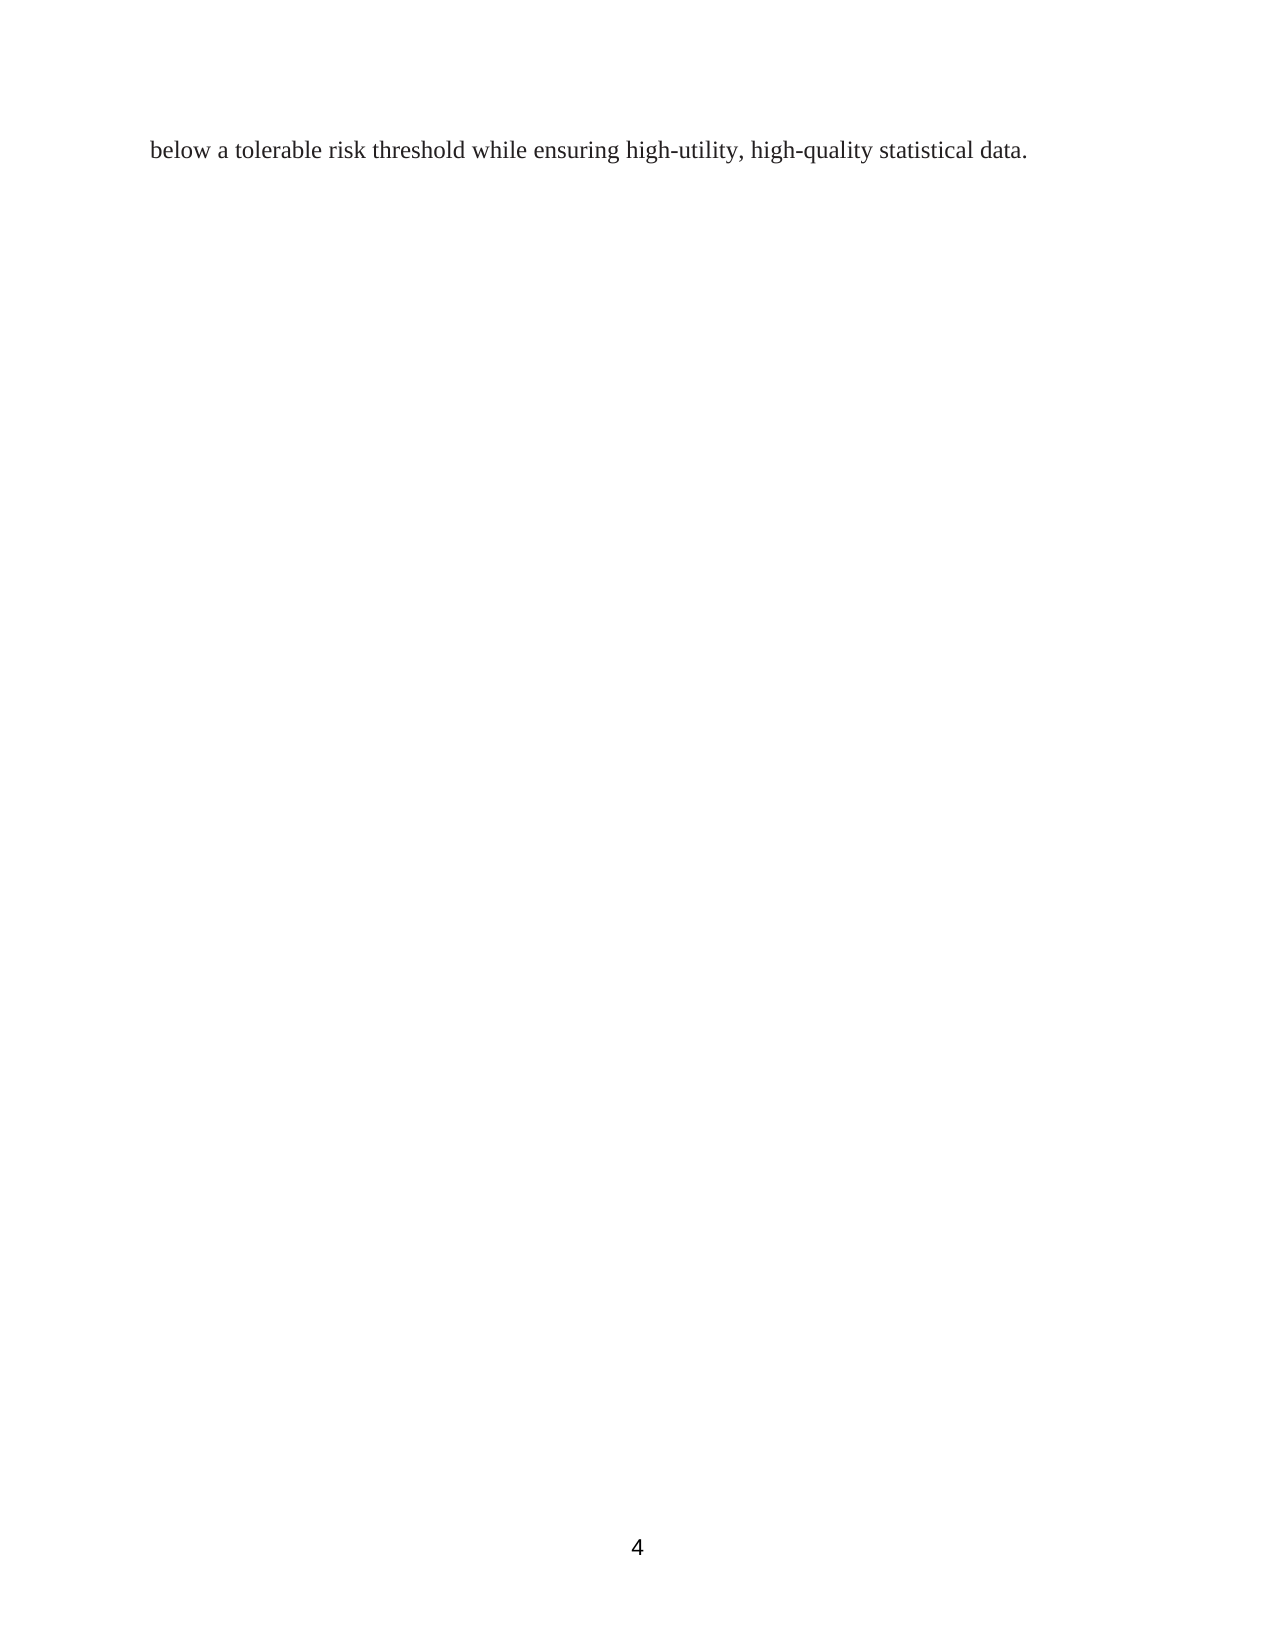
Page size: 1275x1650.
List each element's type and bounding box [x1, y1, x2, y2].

text [150, 135, 1125, 164]
